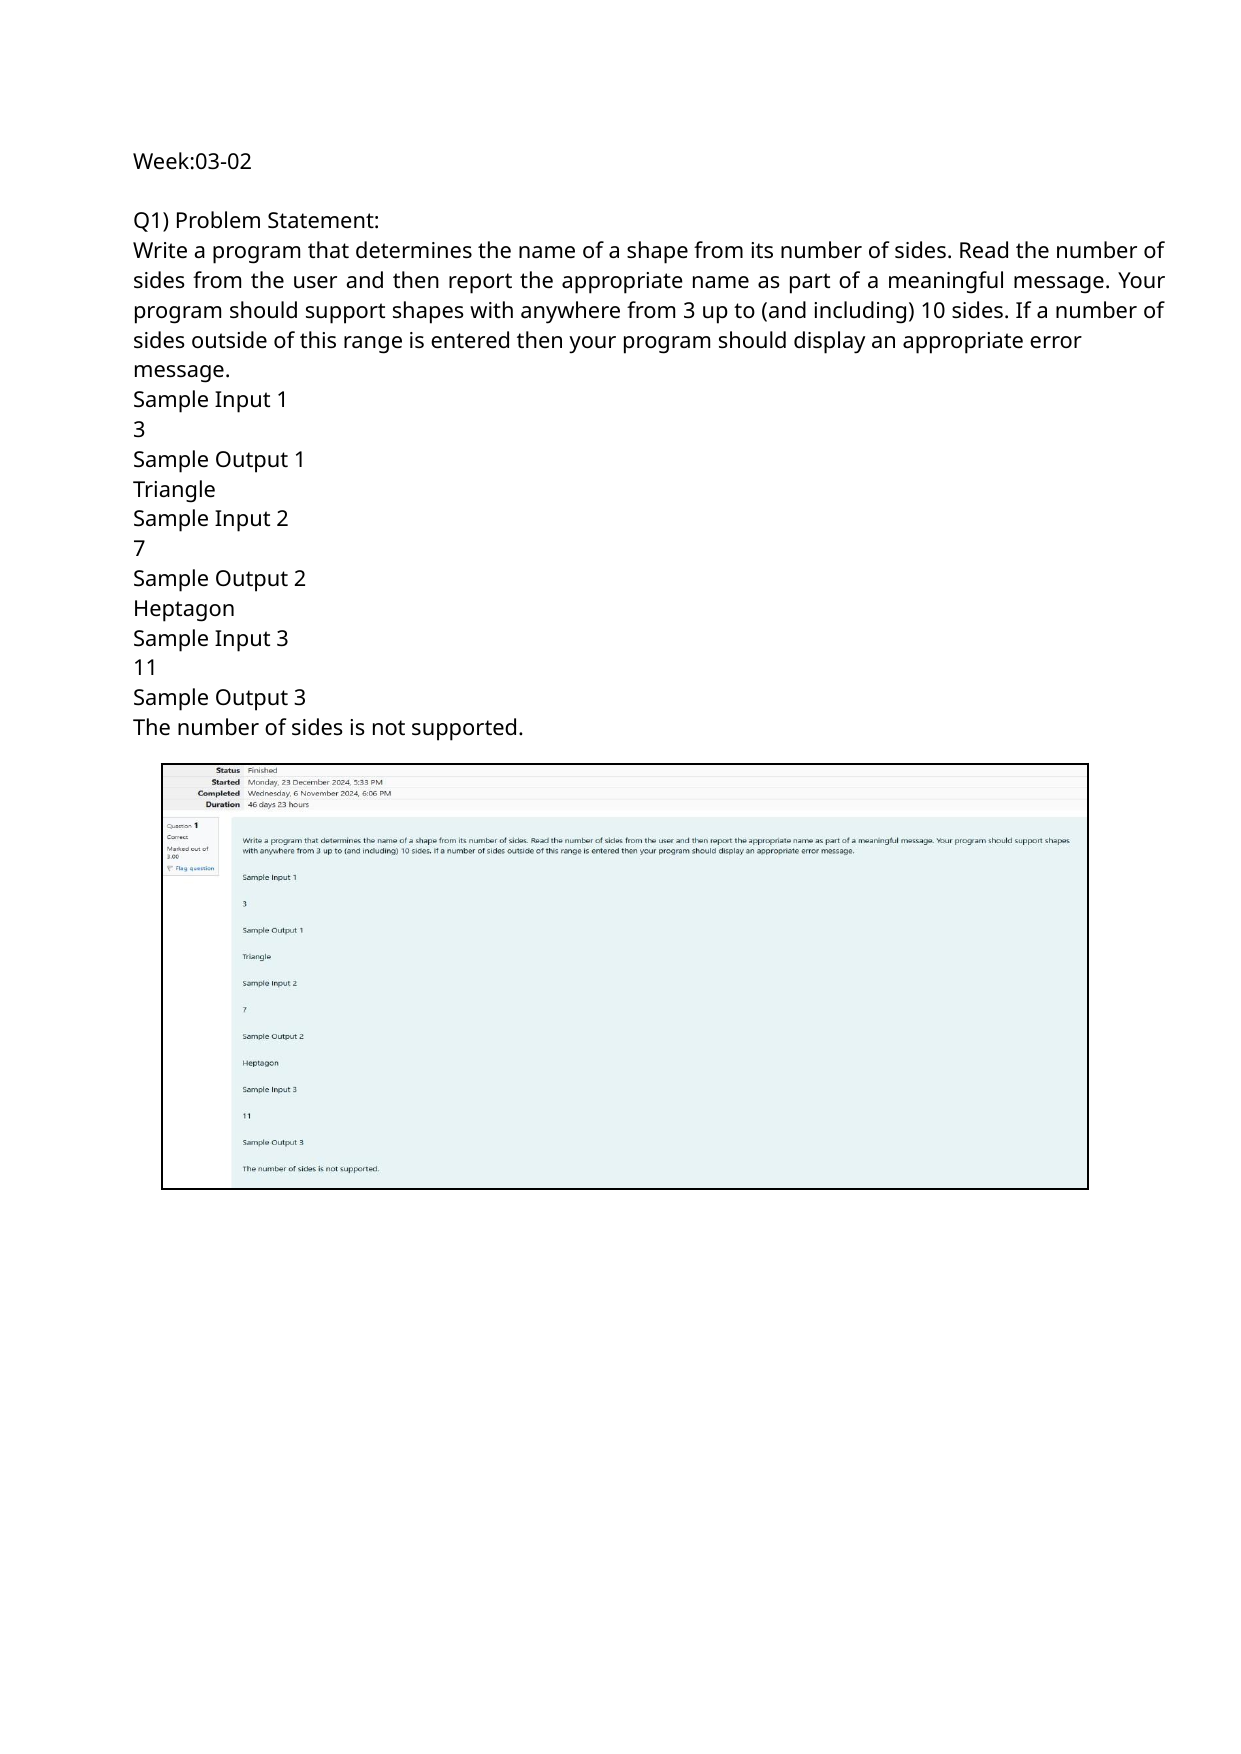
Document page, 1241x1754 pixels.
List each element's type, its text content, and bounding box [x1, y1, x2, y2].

text Triangle [133, 473, 1166, 503]
text Sample Output 2 [133, 563, 1166, 593]
text The number of sides is not supported. [133, 712, 1166, 742]
text Sample Output 3 [133, 682, 1166, 712]
text Heptagon [133, 593, 1166, 622]
picture [163, 765, 1087, 1188]
text Week:03-02 [133, 146, 1166, 176]
text Sample Input 2 [133, 503, 1166, 533]
text 3 [133, 414, 1166, 444]
text Q1) Problem Statement: [133, 205, 1166, 235]
text Sample Output 1 [133, 444, 1166, 473]
text message. [133, 354, 1166, 384]
text Write a program that determines the name of a shape from its number of sides. Read the number of sides from the user and then report the appropriate name as part of a meaningful message. Your program should support shapes with anywhere from 3 up to (and including) 10 sides. If a number of sides outside of this range is entered then your program should display an appropriate error [133, 235, 1166, 354]
text Sample Input 1 [133, 384, 1166, 414]
text 7 [133, 533, 1166, 563]
text 11 [133, 652, 1166, 682]
text Sample Input 3 [133, 622, 1166, 652]
